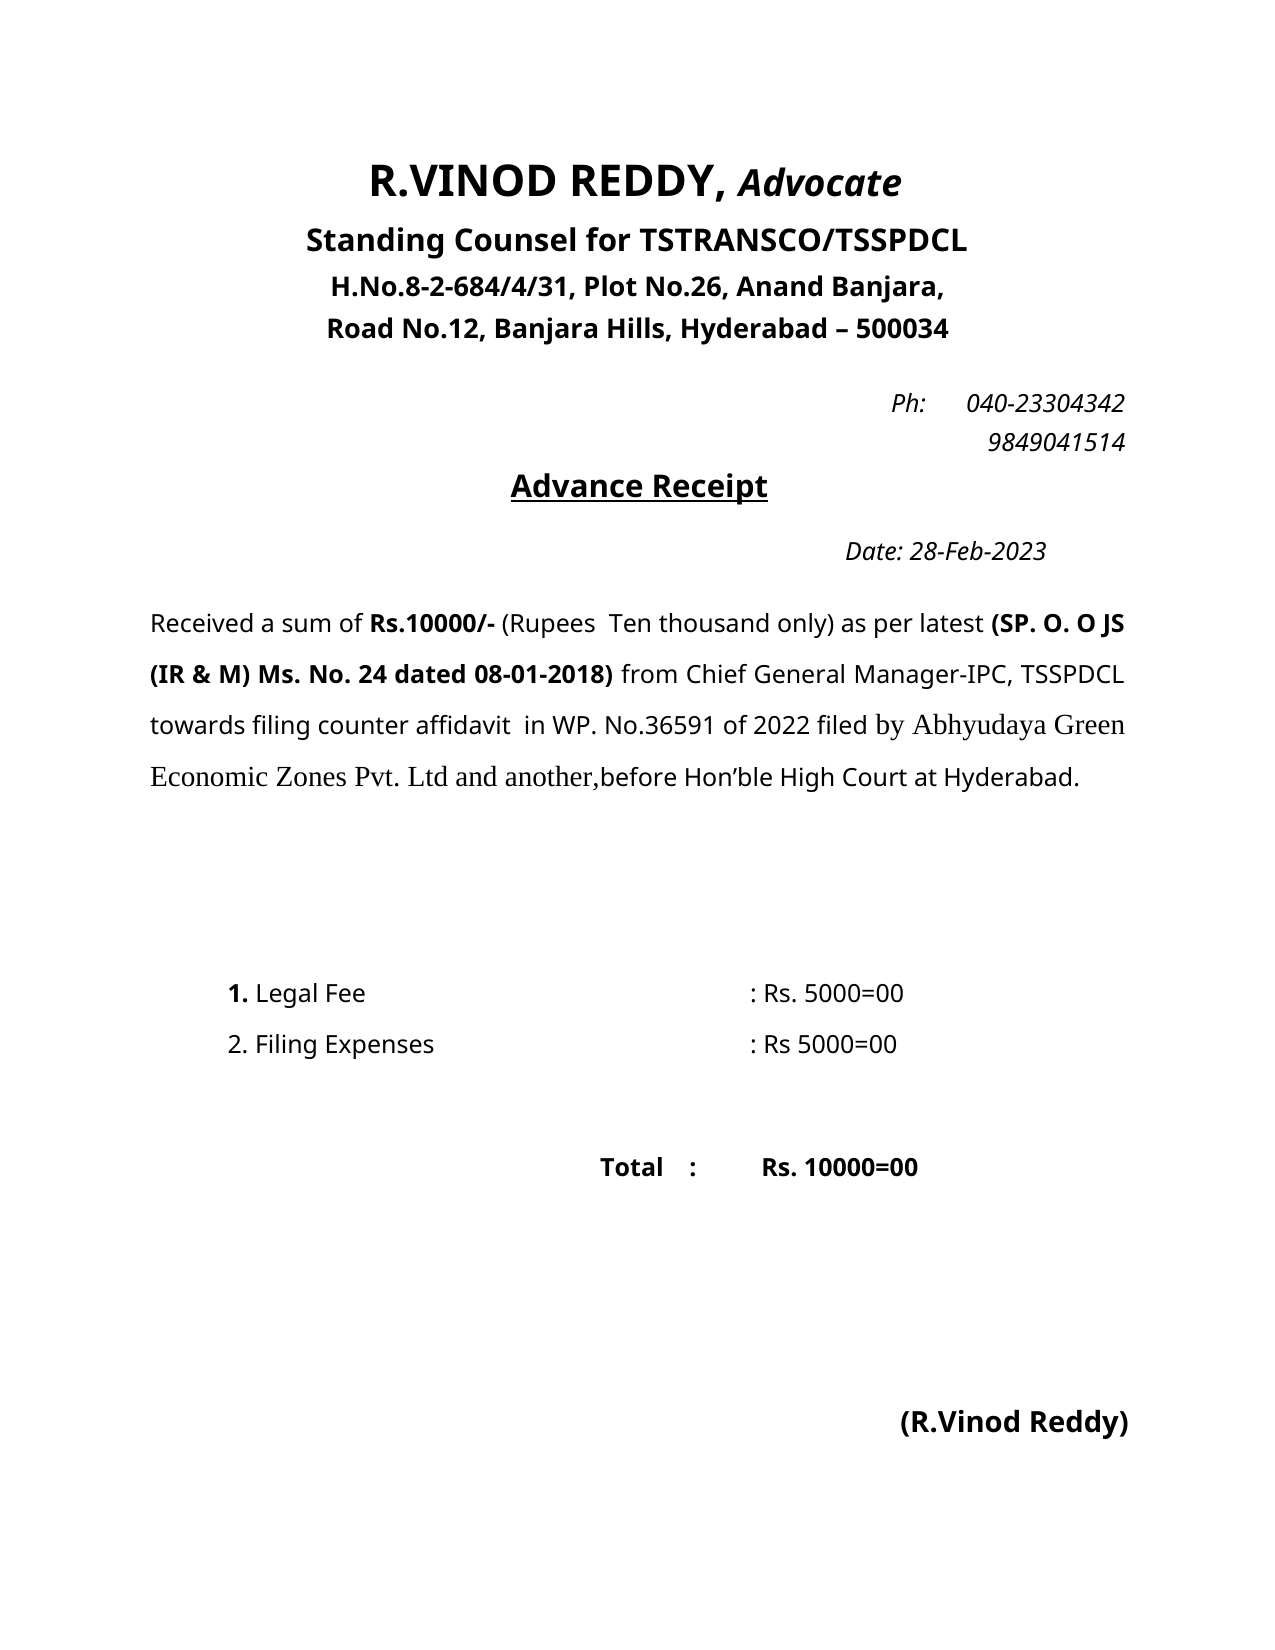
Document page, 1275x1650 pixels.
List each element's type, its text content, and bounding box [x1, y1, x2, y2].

list Legal Fee : Rs. 5000=00 [227, 975, 1010, 1009]
text (R.Vinod Reddy) [677, 1401, 1128, 1441]
text Ph: 040-23304342 [150, 385, 1125, 419]
text Standing Counsel for TSTRANSCO/TSSPDCL [227, 218, 1047, 261]
text Date: 28-Feb-2023 [227, 533, 1047, 567]
text Advance Receipt [150, 463, 1128, 506]
list Filing Expenses : Rs 5000=00 [227, 1026, 1010, 1060]
text Road No.12, Banjara Hills, Hyderabad – 500034 [150, 310, 1125, 347]
text R.VINOD REDDY, Advocate [227, 150, 1047, 209]
text Total : Rs. 10000=00 [150, 1149, 1010, 1183]
text 9849041514 [150, 424, 1125, 458]
text H.No.8-2-684/4/31, Plot No.26, Anand Banjara, [150, 267, 1125, 304]
text Received a sum of Rs.10000/- (Rupees Ten thousand only) as per latest (SP. O. O JS (IR & M) Ms. No. 24 dated 08-01-2018) from Chief General Manager-IPC, TSSPDCL towards filing counter affidavit in WP. No.36591 of 2022 filed by Abhyudaya Green Economic Zones Pvt. Ltd and another,before Hon’ble High Court at Hyderabad. [150, 605, 1125, 793]
